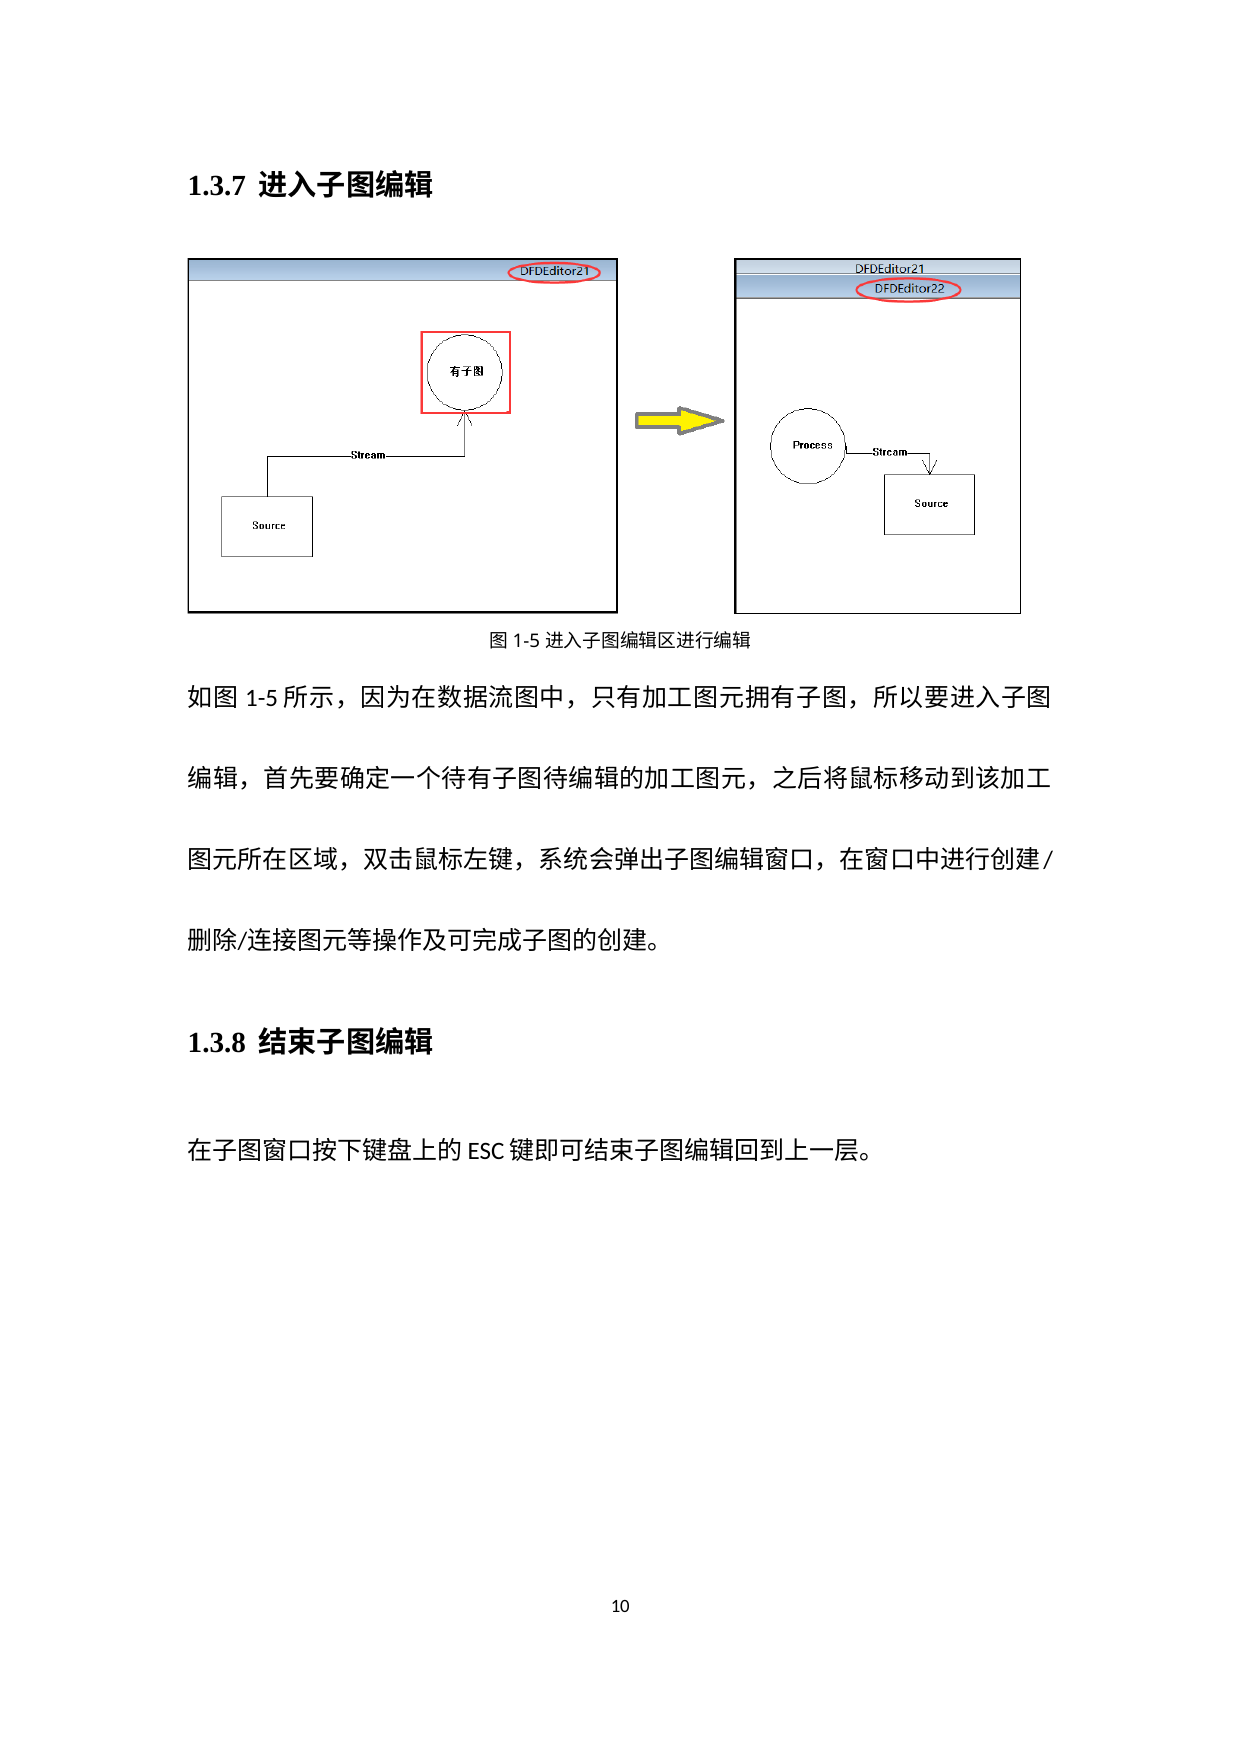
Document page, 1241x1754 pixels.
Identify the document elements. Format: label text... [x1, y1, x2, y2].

subtitle 进入子图编辑 [187, 150, 1053, 215]
picture [187, 258, 1021, 614]
text 图 1-5 进入子图编辑区进行编辑 [187, 623, 1053, 656]
text 在子图窗口按下键盘上的ESC键即可结束子图编辑回到上一层。 [187, 1116, 1053, 1181]
subtitle 结束子图编辑 [187, 1008, 1053, 1073]
text 如图 1-5所示，因为在数据流图中，只有加工图元拥有子图，所以要进入子图编辑，首先要确定一个待有子图待编辑的加工图元，之后将鼠标移动到该加工图元所在区域，双击鼠标左键，系统会弹出子图编辑窗口，在窗口中进行创建/删除/连接图元等操作及可完成子图的创建。 [187, 663, 1053, 971]
